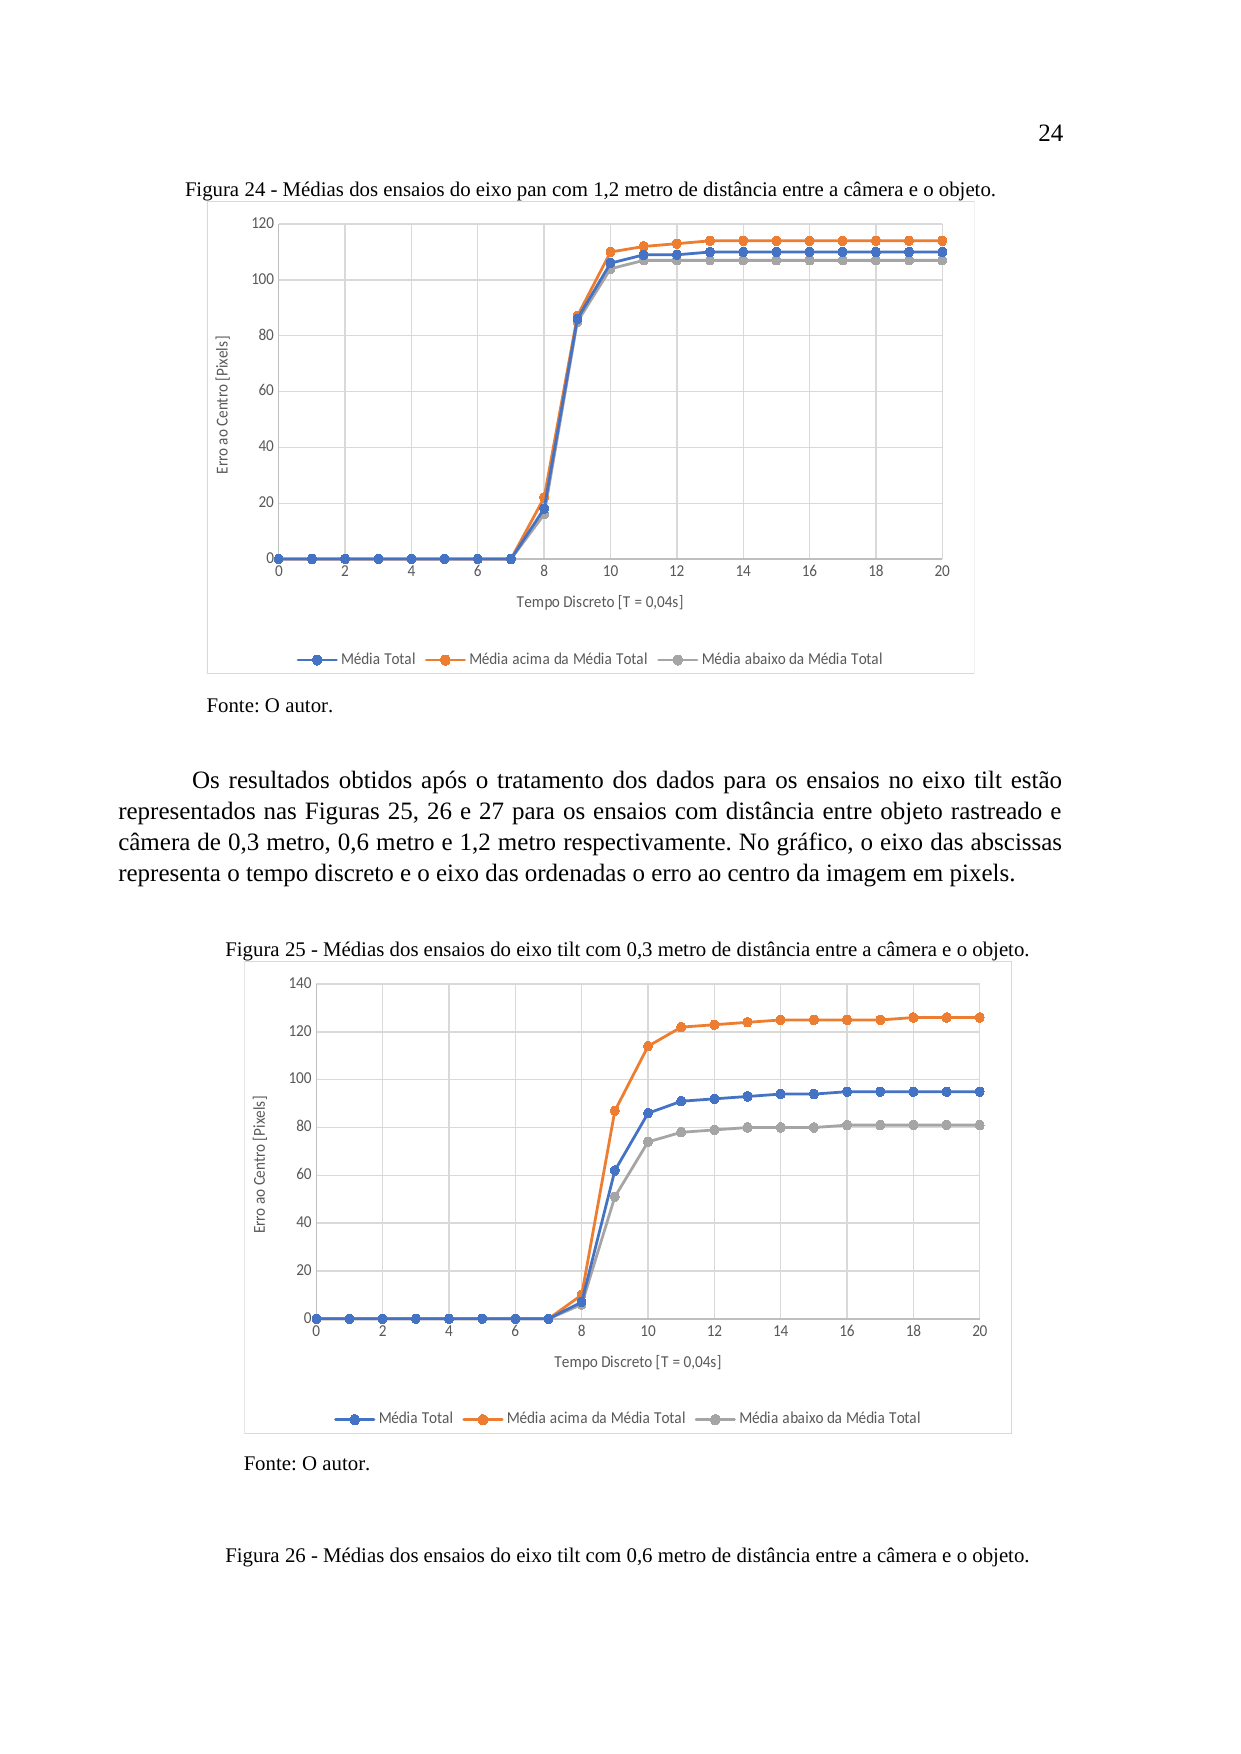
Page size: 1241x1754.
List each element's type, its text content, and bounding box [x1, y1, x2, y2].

list Os resultados obtidos após o tratamento dos dados para os ensaios no eixo tilt estão representados nas Figuras 25, 26 e 27 para os ensaios com distância entre objeto rastreado e câmera de 0,3 metro, 0,6 metro e 1,2 metro respectivamente. No gráfico, o eixo das abscissas representa o tempo discreto e o eixo das ordenadas o erro ao centro da imagem em pixels. [118, 676, 1063, 887]
text Figura 25 - Médias dos ensaios do eixo tilt com 0,3 metro de distância entre a câmera e o objeto. [118, 937, 1063, 961]
text Figura 26 - Médias dos ensaios do eixo tilt com 0,6 metro de distância entre a câmera e o objeto. [118, 1452, 1063, 1567]
text Figura 24 - Médias dos ensaios do eixo pan com 1,2 metro de distância entre a câmera e o objeto. [118, 177, 1063, 201]
